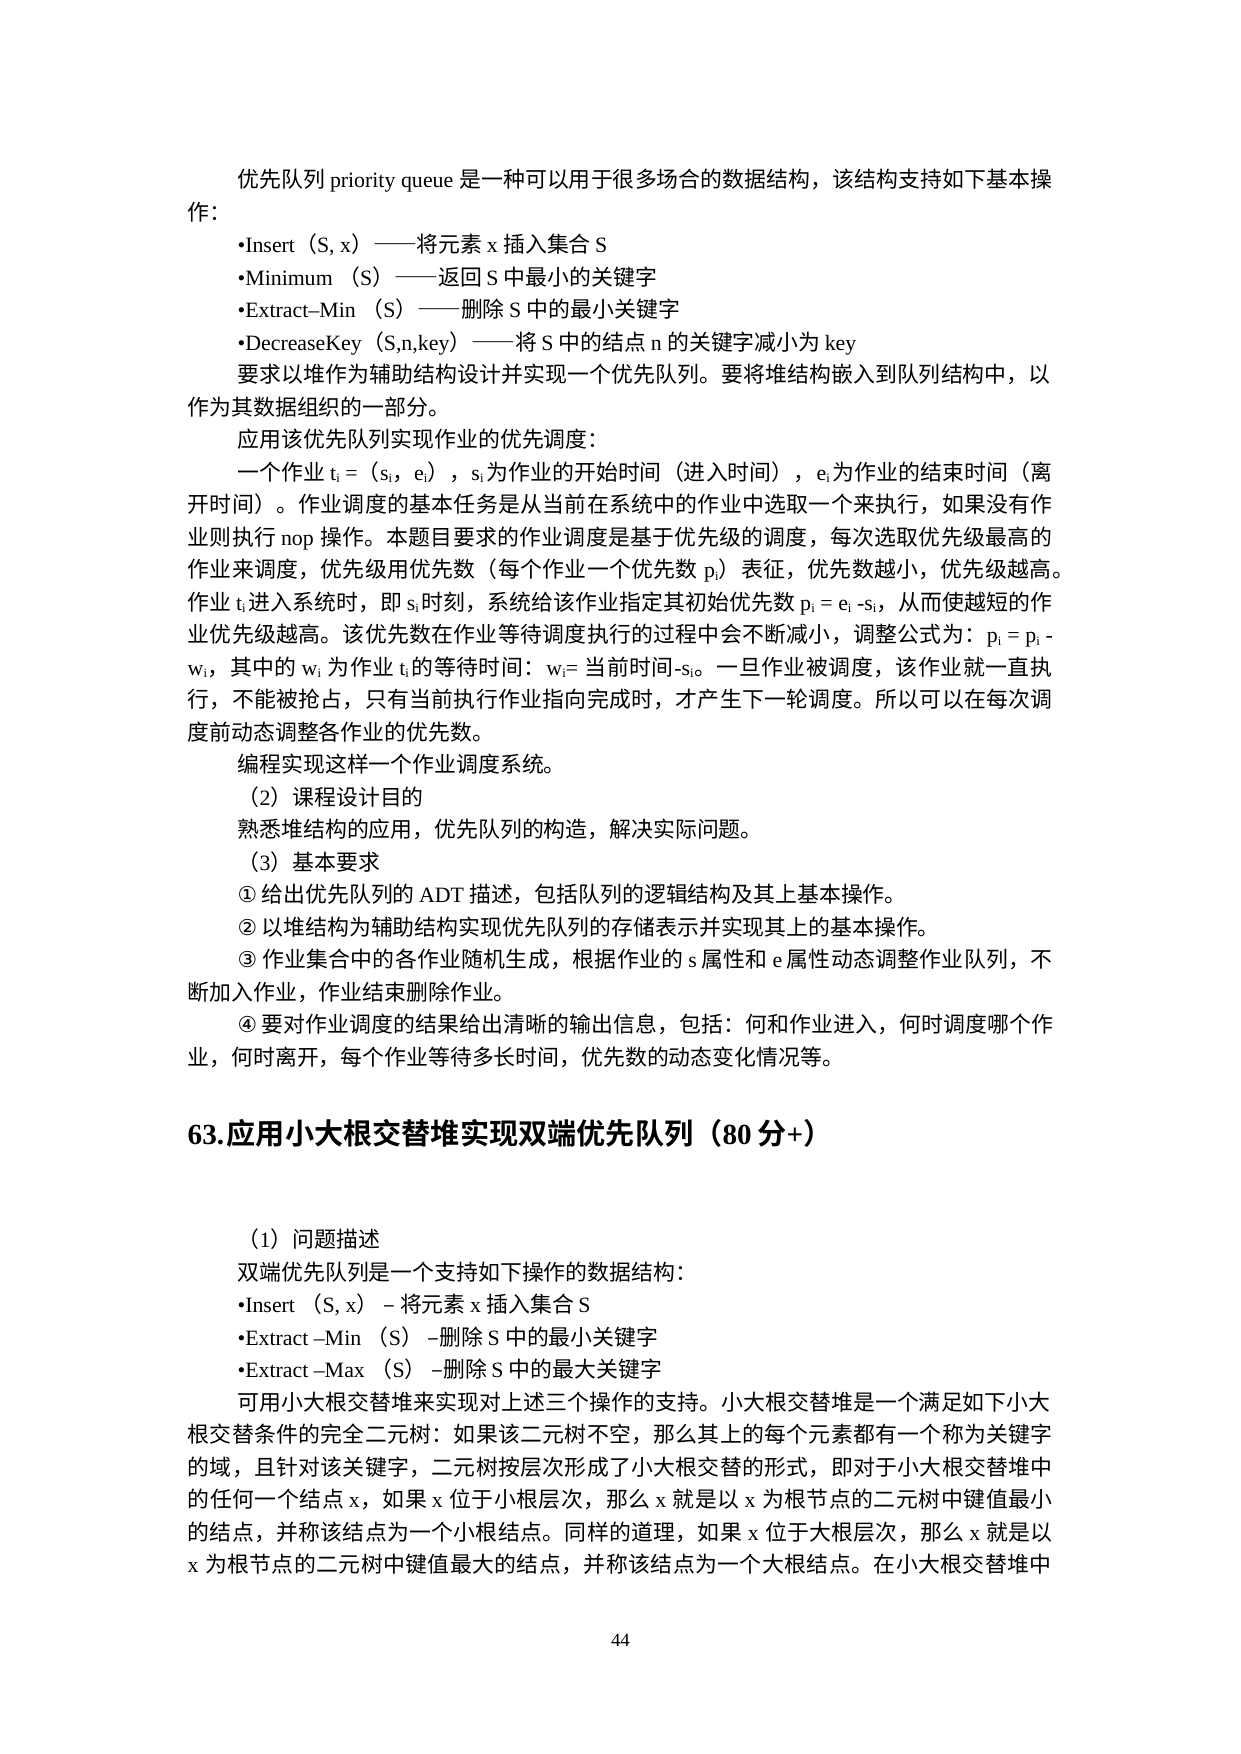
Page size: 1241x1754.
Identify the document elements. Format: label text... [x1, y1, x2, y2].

text ④要对作业调度的结果给出清晰的输出信息，包括：何和作业进入，何时调度哪个作业，何时离开，每个作业等待多长时间，优先数的动态变化情况等。 [187, 1007, 1053, 1072]
text •Insert （S, x） – 将元素x 插入集合S [187, 1287, 1053, 1319]
text 编程实现这样一个作业调度系统。 [187, 747, 1053, 779]
text •Extract –Max （S） –删除S 中的最大关键字 [187, 1352, 1053, 1384]
subtitle 应用小大根交替堆实现双端优先队列（80分+） [187, 1099, 1053, 1164]
text 优先队列priority queue 是一种可以用于很多场合的数据结构，该结构支持如下基本操作： [187, 162, 1053, 227]
text （2）课程设计目的 [187, 779, 1053, 812]
text •Extract –Min （S） –删除S 中的最小关键字 [187, 1319, 1053, 1352]
text •Insert（S, x）——将元素x 插入集合S [187, 227, 1053, 259]
text （1）问题描述 [187, 1222, 1053, 1254]
text 双端优先队列是一个支持如下操作的数据结构： [187, 1254, 1053, 1287]
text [187, 1384, 1053, 1579]
text ①给出优先队列的ADT 描述，包括队列的逻辑结构及其上基本操作。 [187, 877, 1053, 909]
text ③作业集合中的各作业随机生成，根据作业的s属性和e属性动态调整作业队列，不断加入作业，作业结束删除作业。 [187, 942, 1053, 1007]
text 要求以堆作为辅助结构设计并实现一个优先队列。要将堆结构嵌入到队列结构中，以作为其数据组织的一部分。 [187, 357, 1053, 422]
text •DecreaseKey（S,n,key）——将S 中的结点n 的关键字减小为key [187, 324, 1053, 357]
text 熟悉堆结构的应用，优先队列的构造，解决实际问题。 [187, 812, 1053, 844]
text ②以堆结构为辅助结构实现优先队列的存储表示并实现其上的基本操作。 [187, 909, 1053, 942]
text •Extract–Min （S）——删除S 中的最小关键字 [187, 292, 1053, 324]
text 应用该优先队列实现作业的优先调度： [187, 422, 1053, 454]
text 一个作业ti =（si，ei），si为作业的开始时间（进入时间），ei为作业的结束时间（离开时间）。作业调度的基本任务是从当前在系统中的作业中选取一个来执行，如果没有作业则执行nop 操作。本题目要求的作业调度是基于优先级的调度，每次选取优先级最高的作业来调度，优先级用优先数（每个作业一个优先数pi）表征，优先数越小，优先级越高。作业ti进入系统时，即si时刻，系统给该作业指定其初始优先数pi = ei -si，从而使越短的作业优先级越高。该优先数在作业等待调度执行的过程中会不断减小，调整公式为：pi = pi - wi，其中的wi 为作业ti的等待时间：wi= 当前时间-si。一旦作业被调度，该作业就一直执行，不能被抢占，只有当前执行作业指向完成时，才产生下一轮调度。所以可以在每次调度前动态调整各作业的优先数。 [187, 454, 1053, 747]
text •Minimum （S）——返回S 中最小的关键字 [187, 259, 1053, 292]
text （3）基本要求 [187, 844, 1053, 877]
